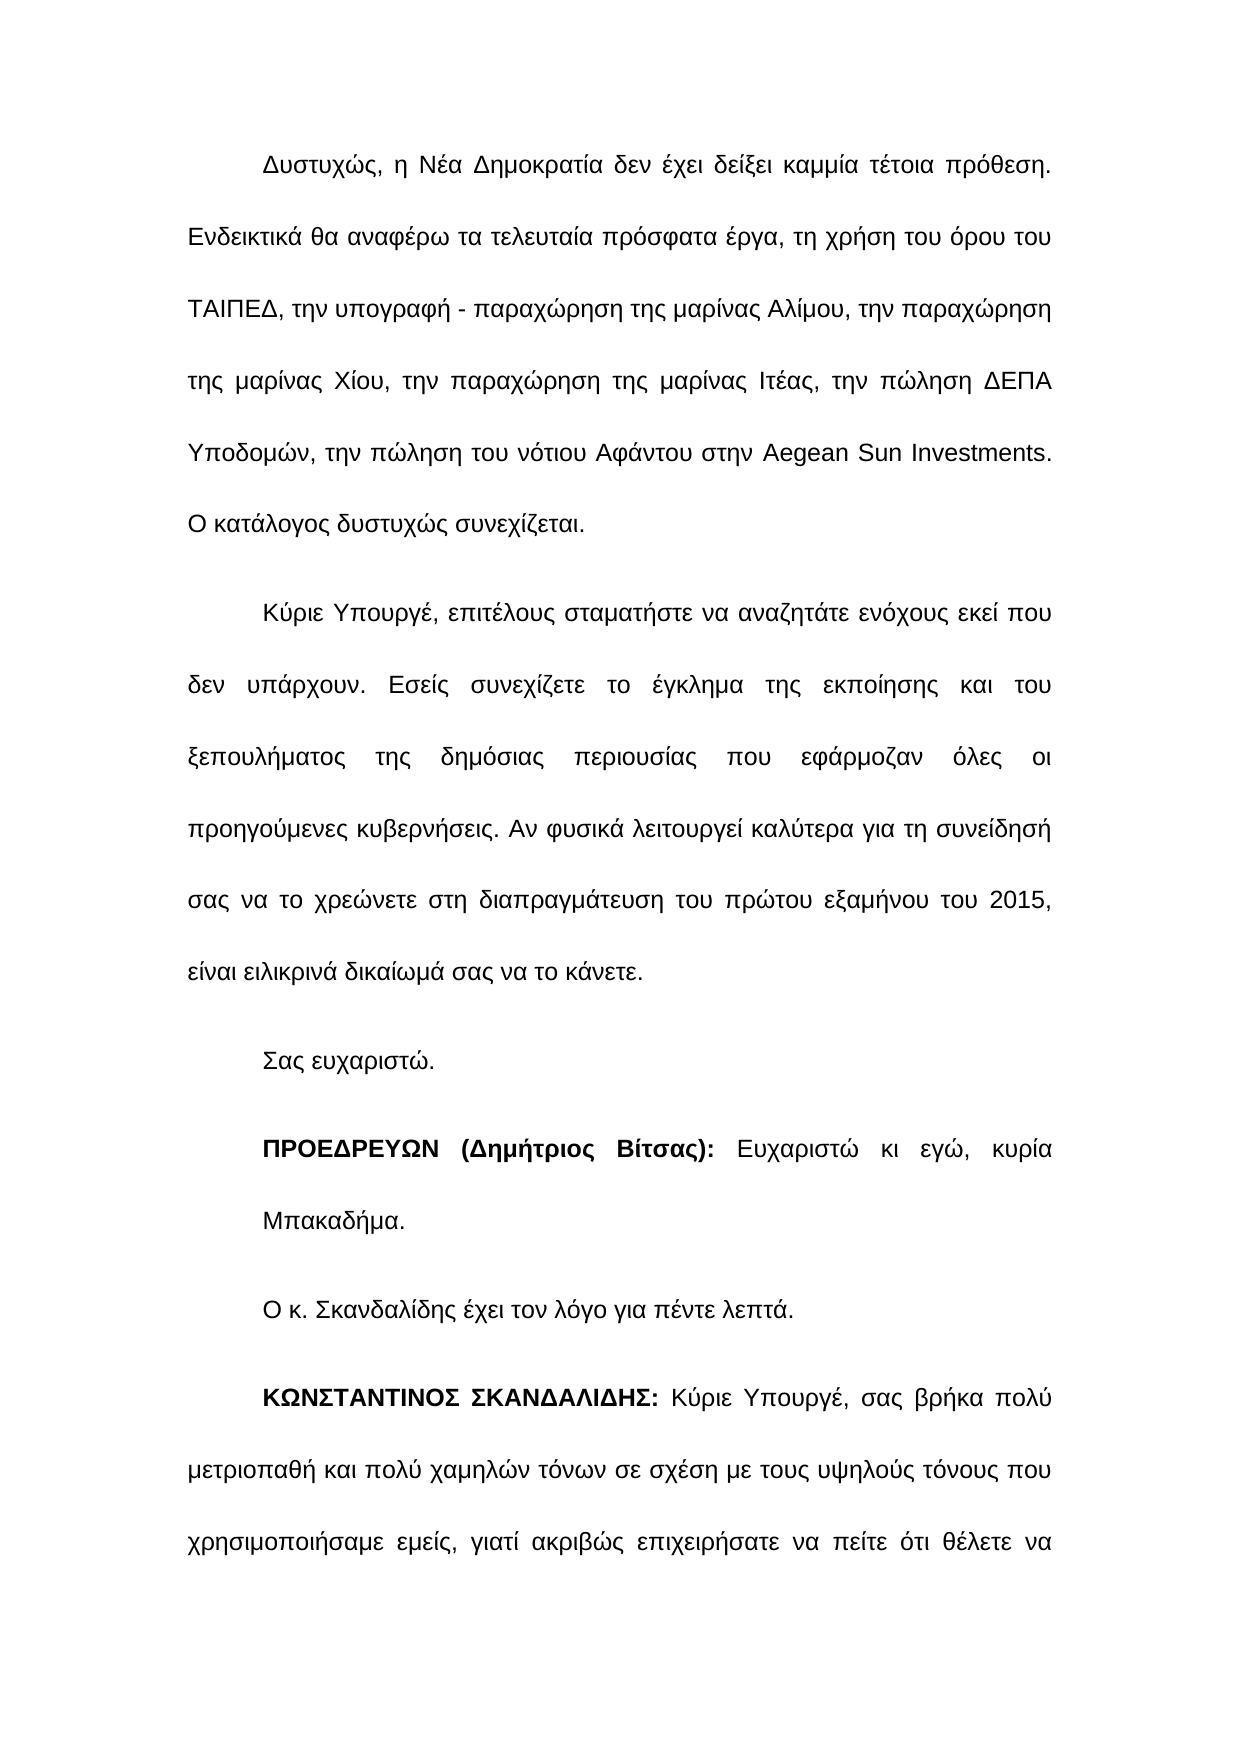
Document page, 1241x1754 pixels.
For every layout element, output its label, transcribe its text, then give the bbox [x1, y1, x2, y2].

text Δυστυχώς, η Νέα Δημοκρατία δεν έχει δείξει καμμία τέτοια πρόθεση. Ενδεικτικά θα αναφέρω τα τελευταία πρόσφατα έργα, τη χρήση του όρου του ΤΑΙΠΕΔ, την υπογραφή - παραχώρηση της μαρίνας Αλίμου, την παραχώρηση της μαρίνας Χίου, την παραχώρηση της μαρίνας Ιτέας, την πώληση ΔΕΠΑ Υποδομών, την πώληση του νότιου Αφάντου στην Aegean Sun Investments. Ο κατάλογος δυστυχώς συνεχίζεται. [187, 150, 1053, 538]
text Κύριε Yπουργέ, επιτέλους σταματήστε να αναζητάτε ενόχους εκεί που δεν υπάρχουν. Εσείς συνεχίζετε το έγκλημα της εκποίησης και του ξεπουλήματος της δημόσιας περιουσίας που εφάρμοζαν όλες οι προηγούμενες κυβερνήσεις. Αν φυσικά λειτουργεί καλύτερα για τη συνείδησή σας να το χρεώνετε στη διαπραγμάτευση του πρώτου εξαμήνου του 2015, είναι ειλικρινά δικαίωμά σας να το κάνετε. [187, 598, 1053, 986]
text Σας ευχαριστώ. [187, 1046, 1053, 1074]
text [187, 1383, 1053, 1556]
text ΠΡΟΕΔΡΕΥΩΝ (Δημήτριος Βίτσας): Ευχαριστώ κι εγώ, κυρία Μπακαδήμα. [262, 1134, 1053, 1235]
text Ο κ. Σκανδαλίδης έχει τον λόγο για πέντε λεπτά. [187, 1295, 1053, 1323]
